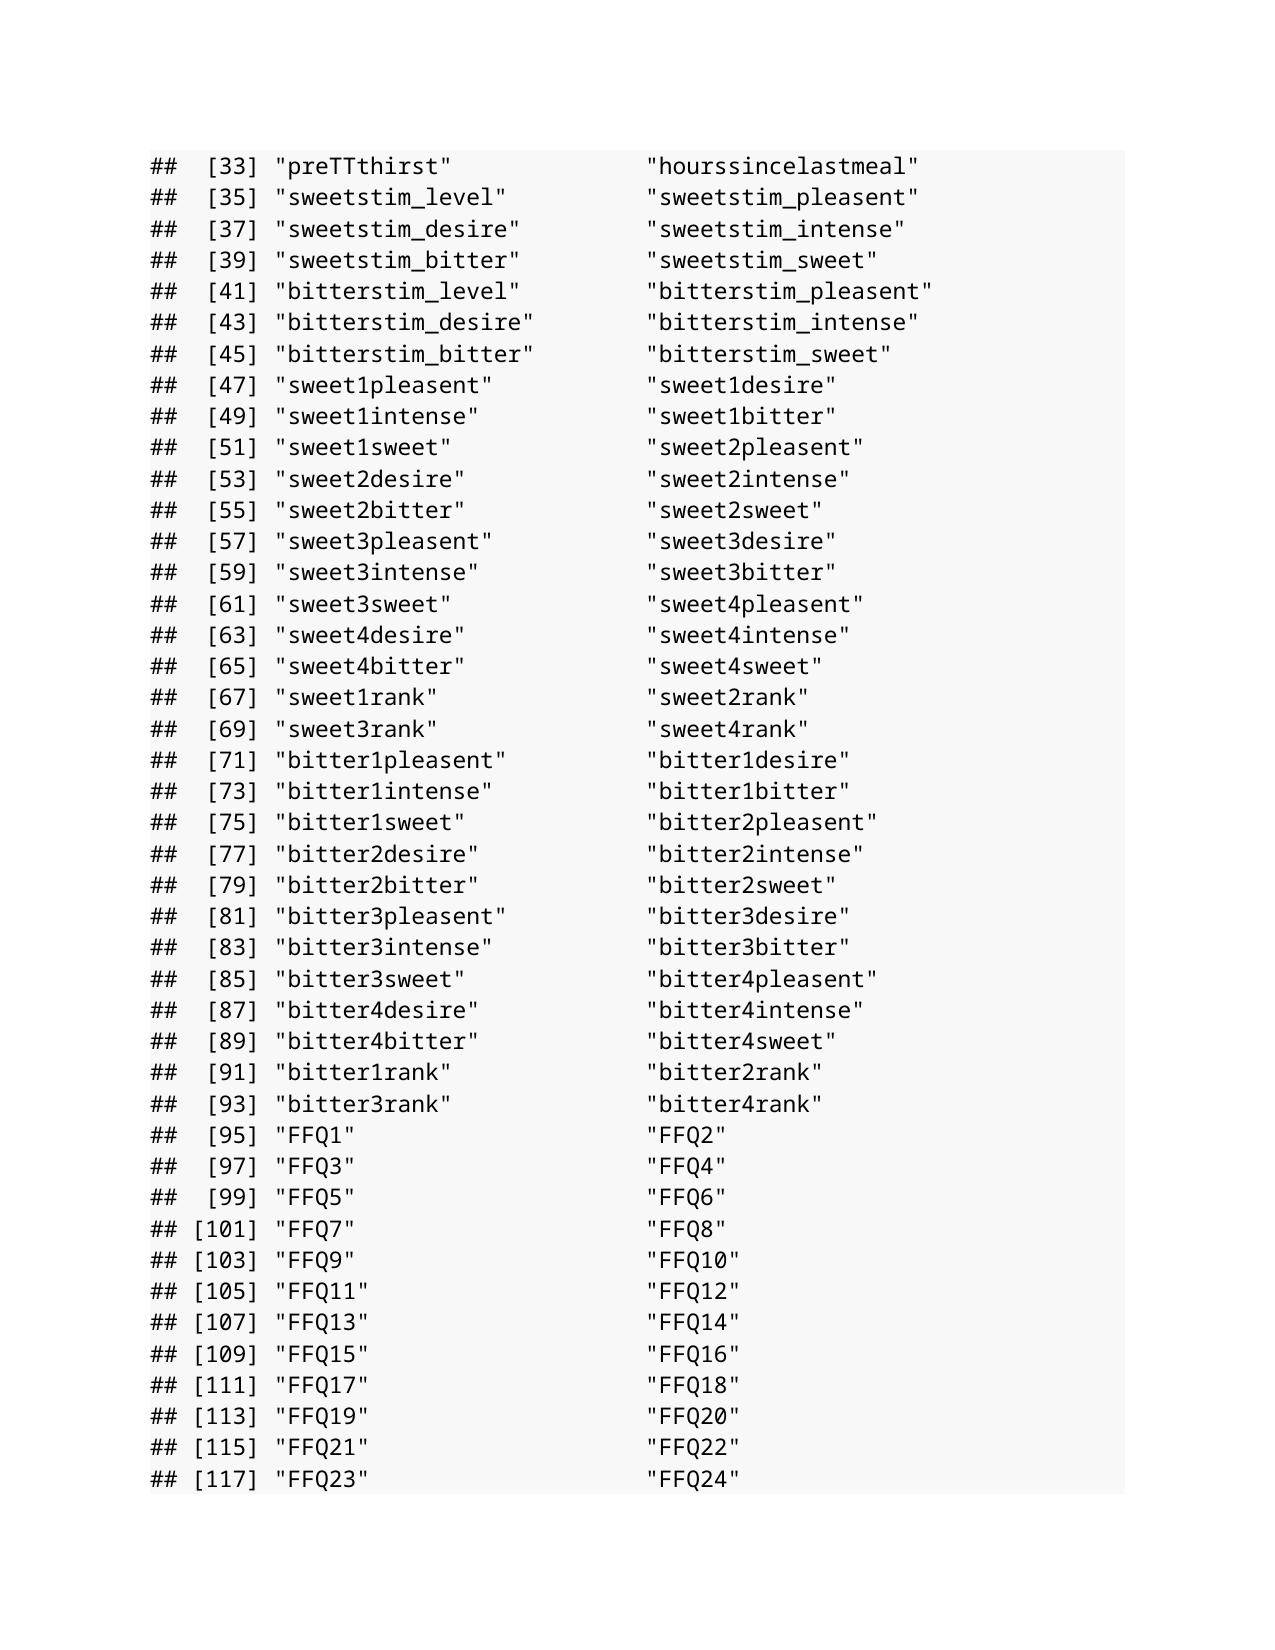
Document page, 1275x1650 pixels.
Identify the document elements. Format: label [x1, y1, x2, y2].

text [150, 150, 1125, 1494]
